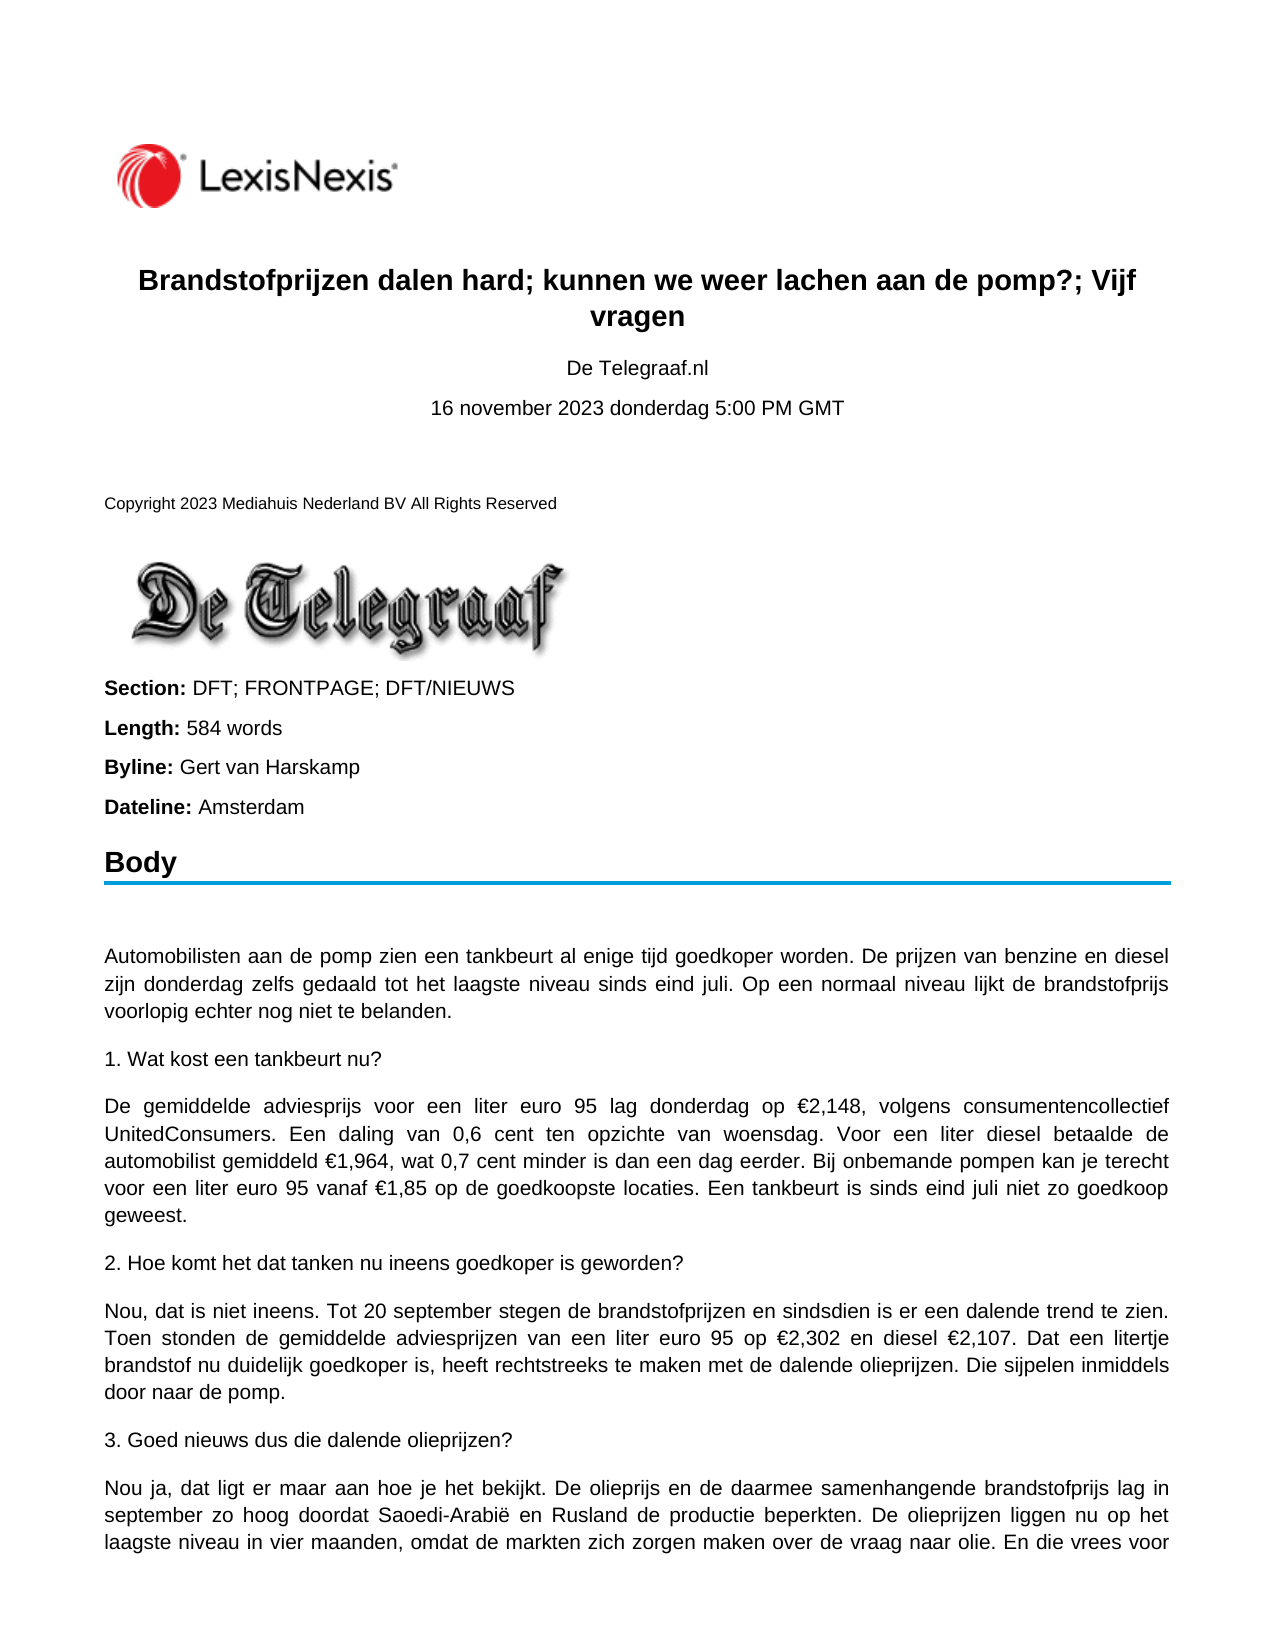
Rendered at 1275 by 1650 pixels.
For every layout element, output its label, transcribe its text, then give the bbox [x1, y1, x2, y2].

text Section: DFT; FRONTPAGE; DFT/NIEUWS [104, 673, 1171, 700]
text Automobilisten aan de pomp zien een tankbeurt al enige tijd goedkoper worden. De prijzen van benzine en diesel zijn donderdag zelfs gedaald tot het laagste niveau sinds eind juli. Op een normaal niveau lijkt de brandstofprijs voorlopig echter nog niet te belanden. [104, 941, 1171, 1022]
text De Telegraaf.nl [104, 353, 1171, 380]
text 1. Wat kost een tankbeurt nu? [104, 1043, 1171, 1070]
text 16 november 2023 donderdag 5:00 PM GMT [104, 393, 1171, 420]
text 2. Hoe komt het dat tanken nu ineens goedkoper is geworden? [104, 1247, 1171, 1274]
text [104, 1472, 1171, 1554]
subtitle Brandstofprijzen dalen hard; kunnen we weer lachen aan de pomp?; Vijf vragen [104, 261, 1171, 332]
text 3. Goed nieuws dus die dalende olieprijzen? [104, 1424, 1171, 1452]
text Body [104, 843, 1171, 879]
text De gemiddelde adviesprijs voor een liter euro 95 lag donderdag op €2,148, volgens consumentencollectief UnitedConsumers. Een daling van 0,6 cent ten opzichte van woensdag. Voor een liter diesel betaalde de automobilist gemiddeld €1,964, wat 0,7 cent minder is dan een dag eerder. Bij onbemande pompen kan je terecht voor een liter euro 95 vanaf €1,85 op de goedkoopste locaties. Een tankbeurt is sinds eind juli niet zo goedkoop geweest. [104, 1091, 1171, 1227]
text Copyright 2023 Mediahuis Nederland BV All Rights Reserved [104, 461, 1171, 513]
text Nou, dat is niet ineens. Tot 20 september stegen de brandstofprijzen en sindsdien is er een dalende trend te zien. Toen stonden de gemiddelde adviesprijzen van een liter euro 95 op €2,302 en diesel €2,107. Dat een litertje brandstof nu duidelijk goedkoper is, heeft rechtstreeks te maken met de dalende olieprijzen. Die sijpelen inmiddels door naar de pomp. [104, 1295, 1171, 1404]
text Dateline: Amsterdam [104, 791, 1171, 818]
text Byline: Gert van Harskamp [104, 752, 1171, 779]
picture [104, 144, 412, 208]
text Length: 584 words [104, 712, 1171, 739]
